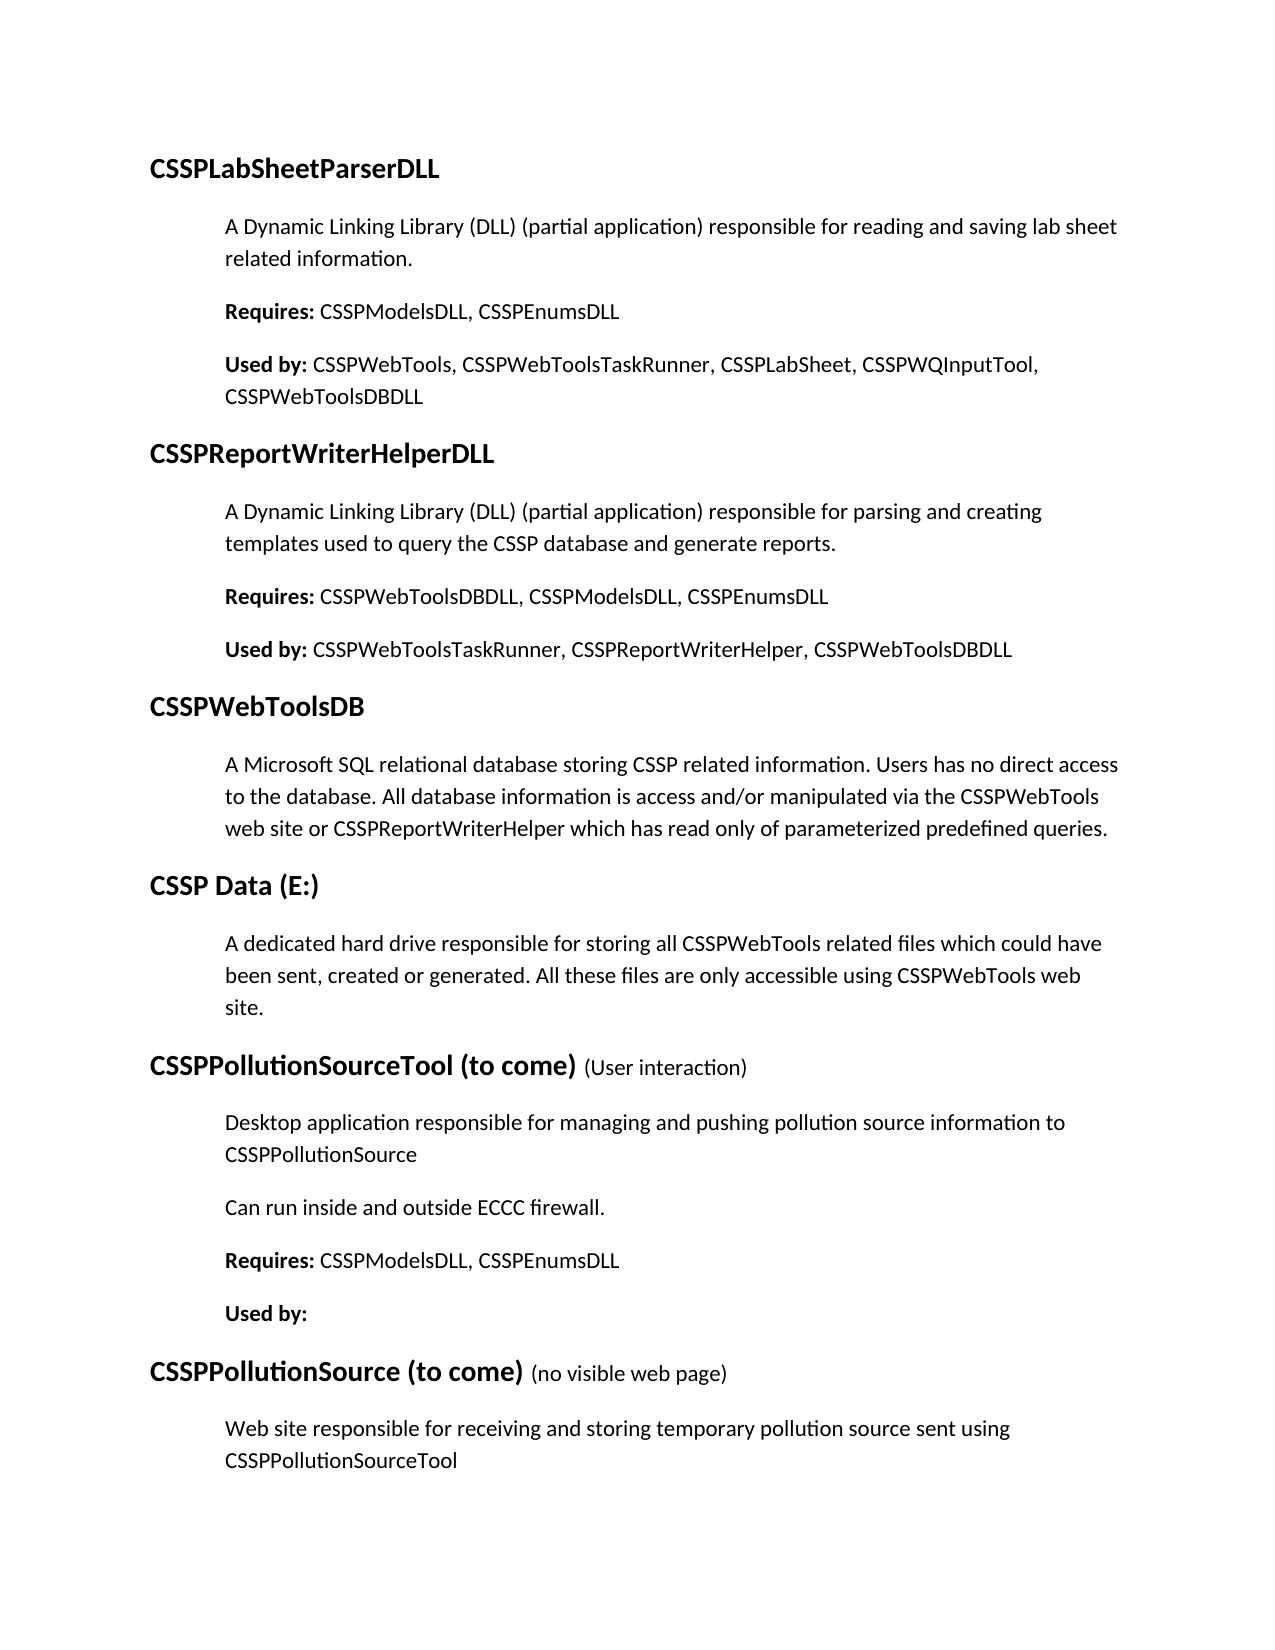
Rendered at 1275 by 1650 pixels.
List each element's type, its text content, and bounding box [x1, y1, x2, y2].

text Can run inside and outside ECCC firewall. [225, 1193, 1125, 1222]
text CSSPPollutionSource (to come) (no visible web page) [150, 1353, 1125, 1388]
text CSSPReportWriterHelperDLL [150, 435, 1125, 471]
text A Dynamic Linking Library (DLL) (partial application) responsible for reading and saving lab sheet related information. [225, 212, 1125, 272]
text A Dynamic Linking Library (DLL) (partial application) responsible for parsing and creating templates used to query the CSSP database and generate reports. [225, 497, 1125, 557]
text A Microsoft SQL relational database storing CSSP related information. Users has no direct access to the database. All database information is access and/or manipulated via the CSSPWebTools web site or CSSPReportWriterHelper which has read only of parameterized predefined queries. [225, 750, 1125, 842]
text CSSPPollutionSourceTool (to come) (User interaction) [150, 1047, 1125, 1082]
text Web site responsible for receiving and storing temporary pollution source sent using CSSPPollutionSourceTool [225, 1414, 1125, 1474]
text Requires: CSSPModelsDLL, CSSPEnumsDLL [225, 1247, 1125, 1274]
text Requires: CSSPModelsDLL, CSSPEnumsDLL [225, 297, 1125, 325]
text CSSPLabSheetParserDLL [150, 150, 1125, 186]
text Used by: CSSPWebToolsTaskRunner, CSSPReportWriterHelper, CSSPWebToolsDBDLL [225, 635, 1125, 663]
text Used by: CSSPWebTools, CSSPWebToolsTaskRunner, CSSPLabSheet, CSSPWQInputTool, CSSPWebToolsDBDLL [225, 350, 1125, 410]
text CSSP Data (E:) [150, 867, 1125, 903]
text A dedicated hard drive responsible for storing all CSSPWebTools related files which could have been sent, created or generated. All these files are only accessible using CSSPWebTools web site. [225, 929, 1125, 1022]
text Requires: CSSPWebToolsDBDLL, CSSPModelsDLL, CSSPEnumsDLL [225, 582, 1125, 610]
text Used by: [225, 1299, 1125, 1328]
text CSSPWebToolsDB [150, 688, 1125, 724]
text Desktop application responsible for managing and pushing pollution source information to CSSPPollutionSource [225, 1108, 1125, 1168]
